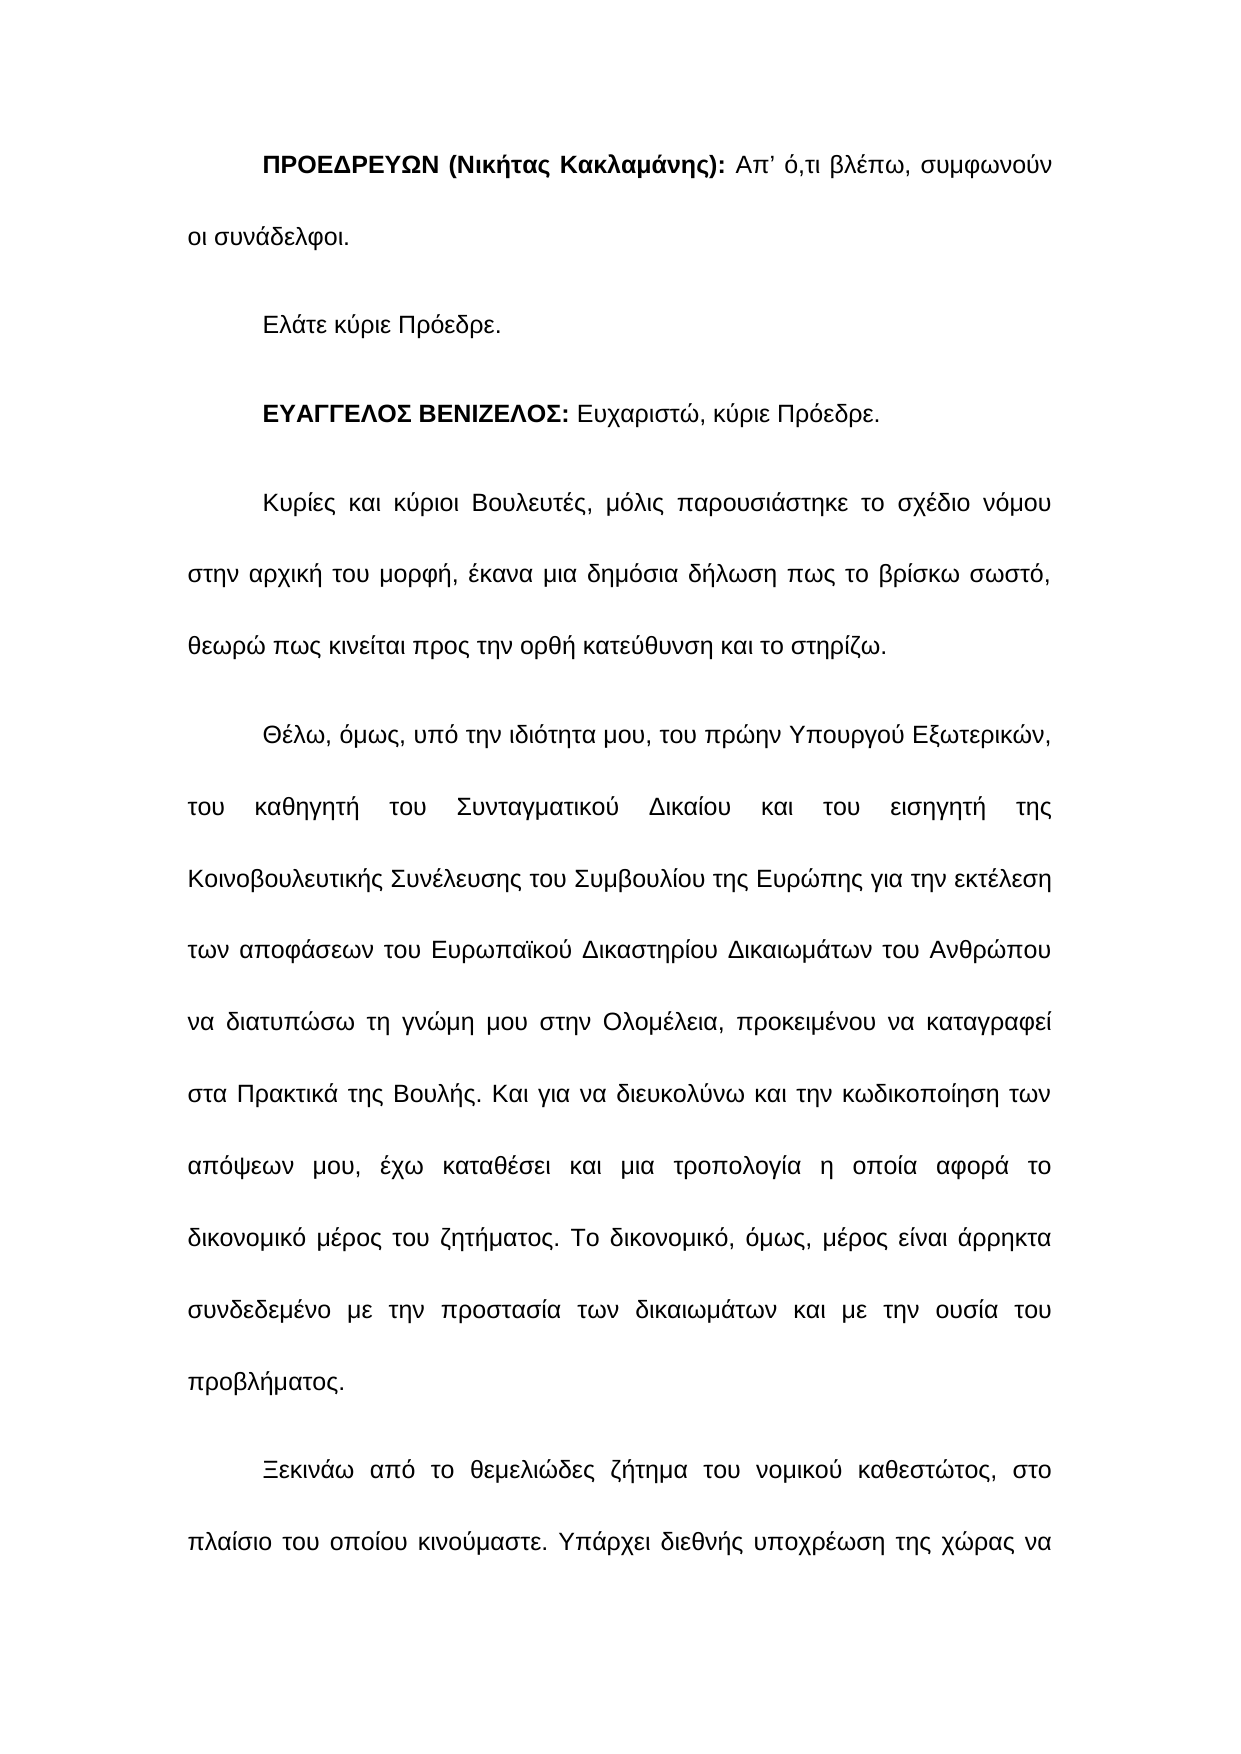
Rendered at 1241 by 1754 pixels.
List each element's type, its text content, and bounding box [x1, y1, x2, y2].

text Ελάτε κύριε Πρόεδρε. [187, 310, 1053, 339]
text ΕΥΑΓΓΕΛΟΣ ΒΕΝΙΖΕΛΟΣ: Ευχαριστώ, κύριε Πρόεδρε. [187, 399, 1053, 428]
text Θέλω, όμως, υπό την ιδιότητα μου, του πρώην Υπουργού Εξωτερικών, του καθηγητή του Συνταγματικού Δικαίου και του εισηγητή της Κοινοβουλευτικής Συνέλευσης του Συμβουλίου της Ευρώπης για την εκτέλεση των αποφάσεων του Ευρωπαϊκού Δικαστηρίου Δικαιωμάτων του Ανθρώπου να διατυπώσω τη γνώμη μου στην Ολομέλεια, προκειμένου να καταγραφεί στα Πρακτικά της Βουλής. Και για να διευκολύνω και την κωδικοποίηση των απόψεων μου, έχω καταθέσει και μια τροπολογία η οποία αφορά το δικονομικό μέρος του ζητήματος. Το δικονομικό, όμως, μέρος είναι άρρηκτα συνδεδεμένο με την προστασία των δικαιωμάτων και με την ουσία του προβλήματος. [187, 720, 1053, 1395]
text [187, 1455, 1053, 1556]
text Κυρίες και κύριοι Βουλευτές, μόλις παρουσιάστηκε το σχέδιο νόμου στην αρχική του μορφή, έκανα μια δημόσια δήλωση πως το βρίσκω σωστό, θεωρώ πως κινείται προς την ορθή κατεύθυνση και το στηρίζω. [187, 487, 1053, 660]
text ΠΡΟΕΔΡΕΥΩΝ (Νικήτας Κακλαμάνης): Απ’ ό,τι βλέπω, συμφωνούν οι συνάδελφοι. [187, 150, 1053, 251]
